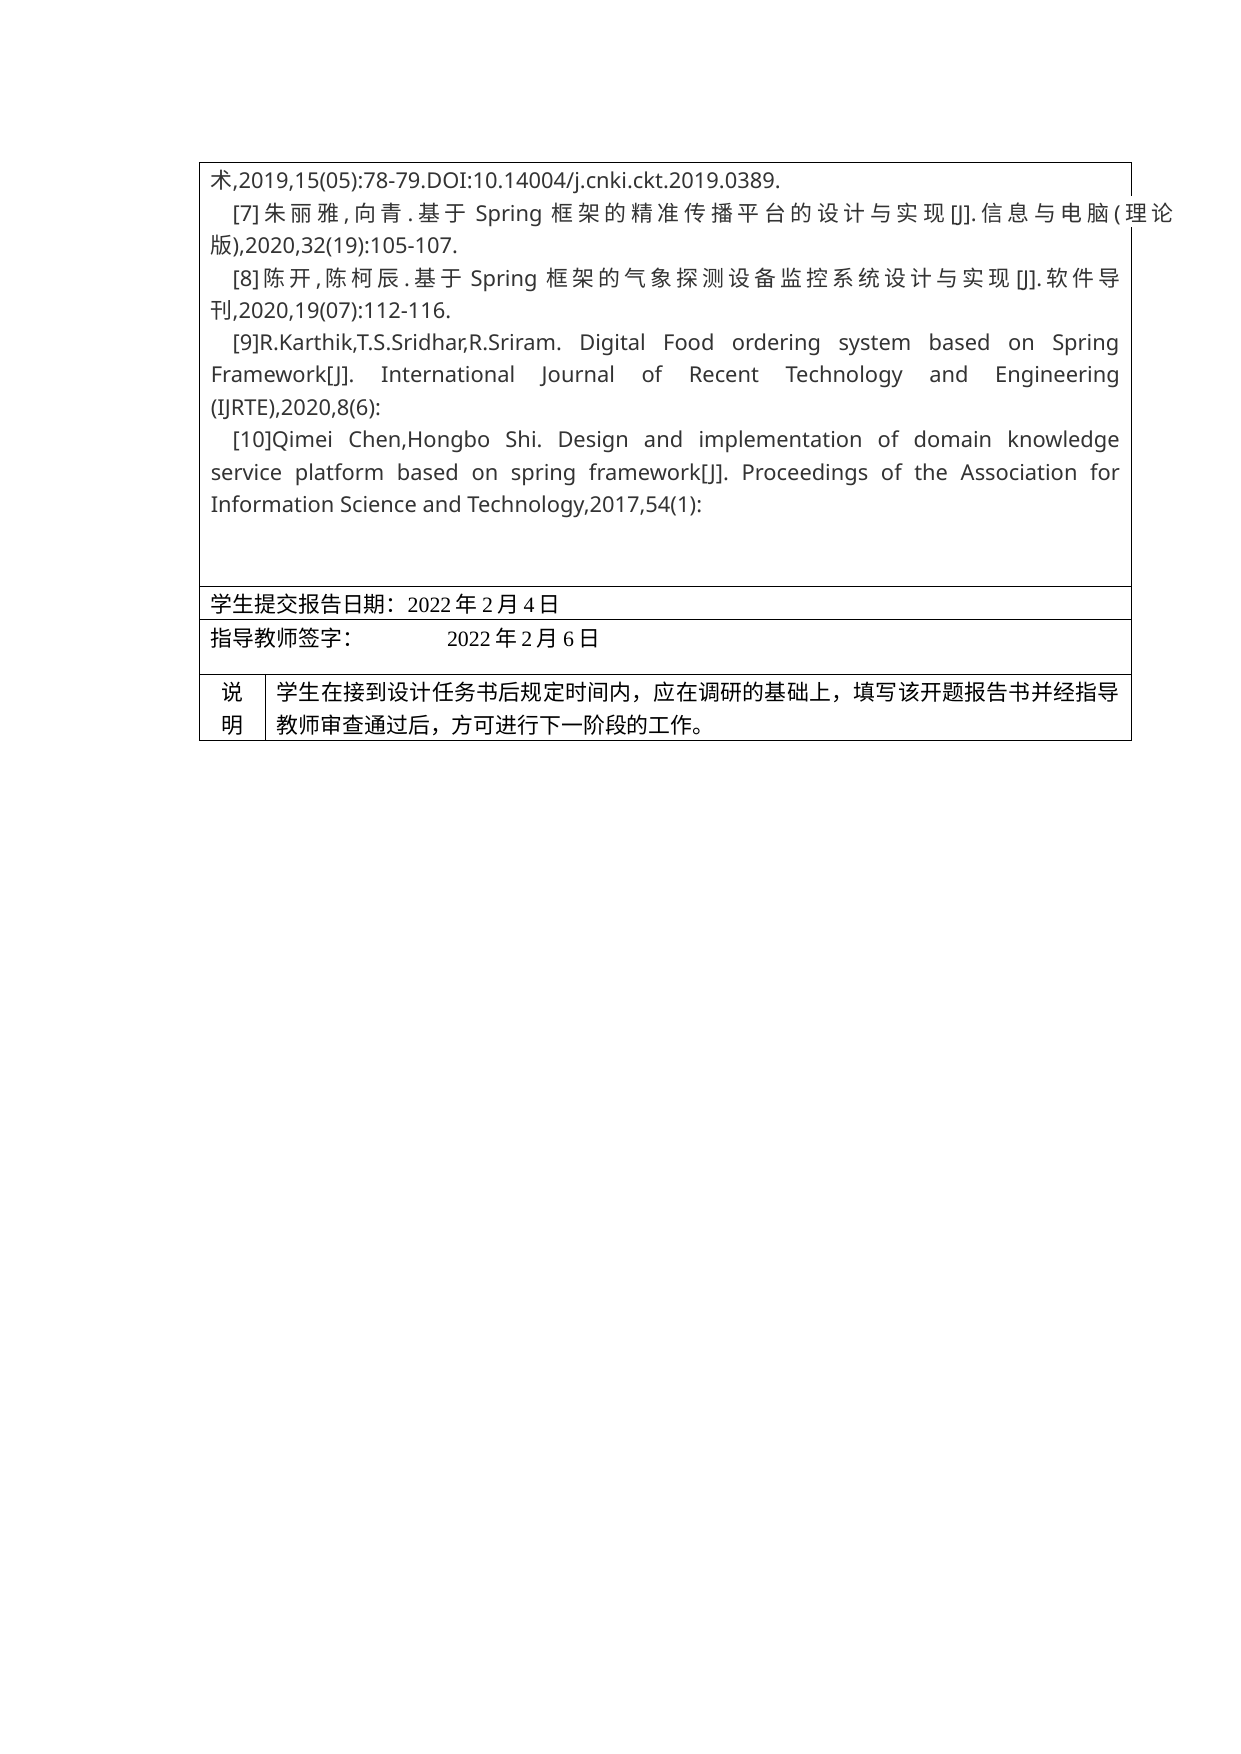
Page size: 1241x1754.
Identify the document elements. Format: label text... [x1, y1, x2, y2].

table_cell 学生在接到设计任务书后规定时间内，应在调研的基础上，填写该开题报告书并经指导教师审查通过后，方可进行下一阶段的工作。 [266, 675, 1131, 740]
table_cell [200, 163, 1131, 586]
table_cell 指导教师签字： 2022年2月6日 [200, 620, 1131, 674]
table_cell 说明 [200, 675, 265, 740]
table_cell 学生提交报告日期：2022年2月4日 [200, 587, 1131, 619]
